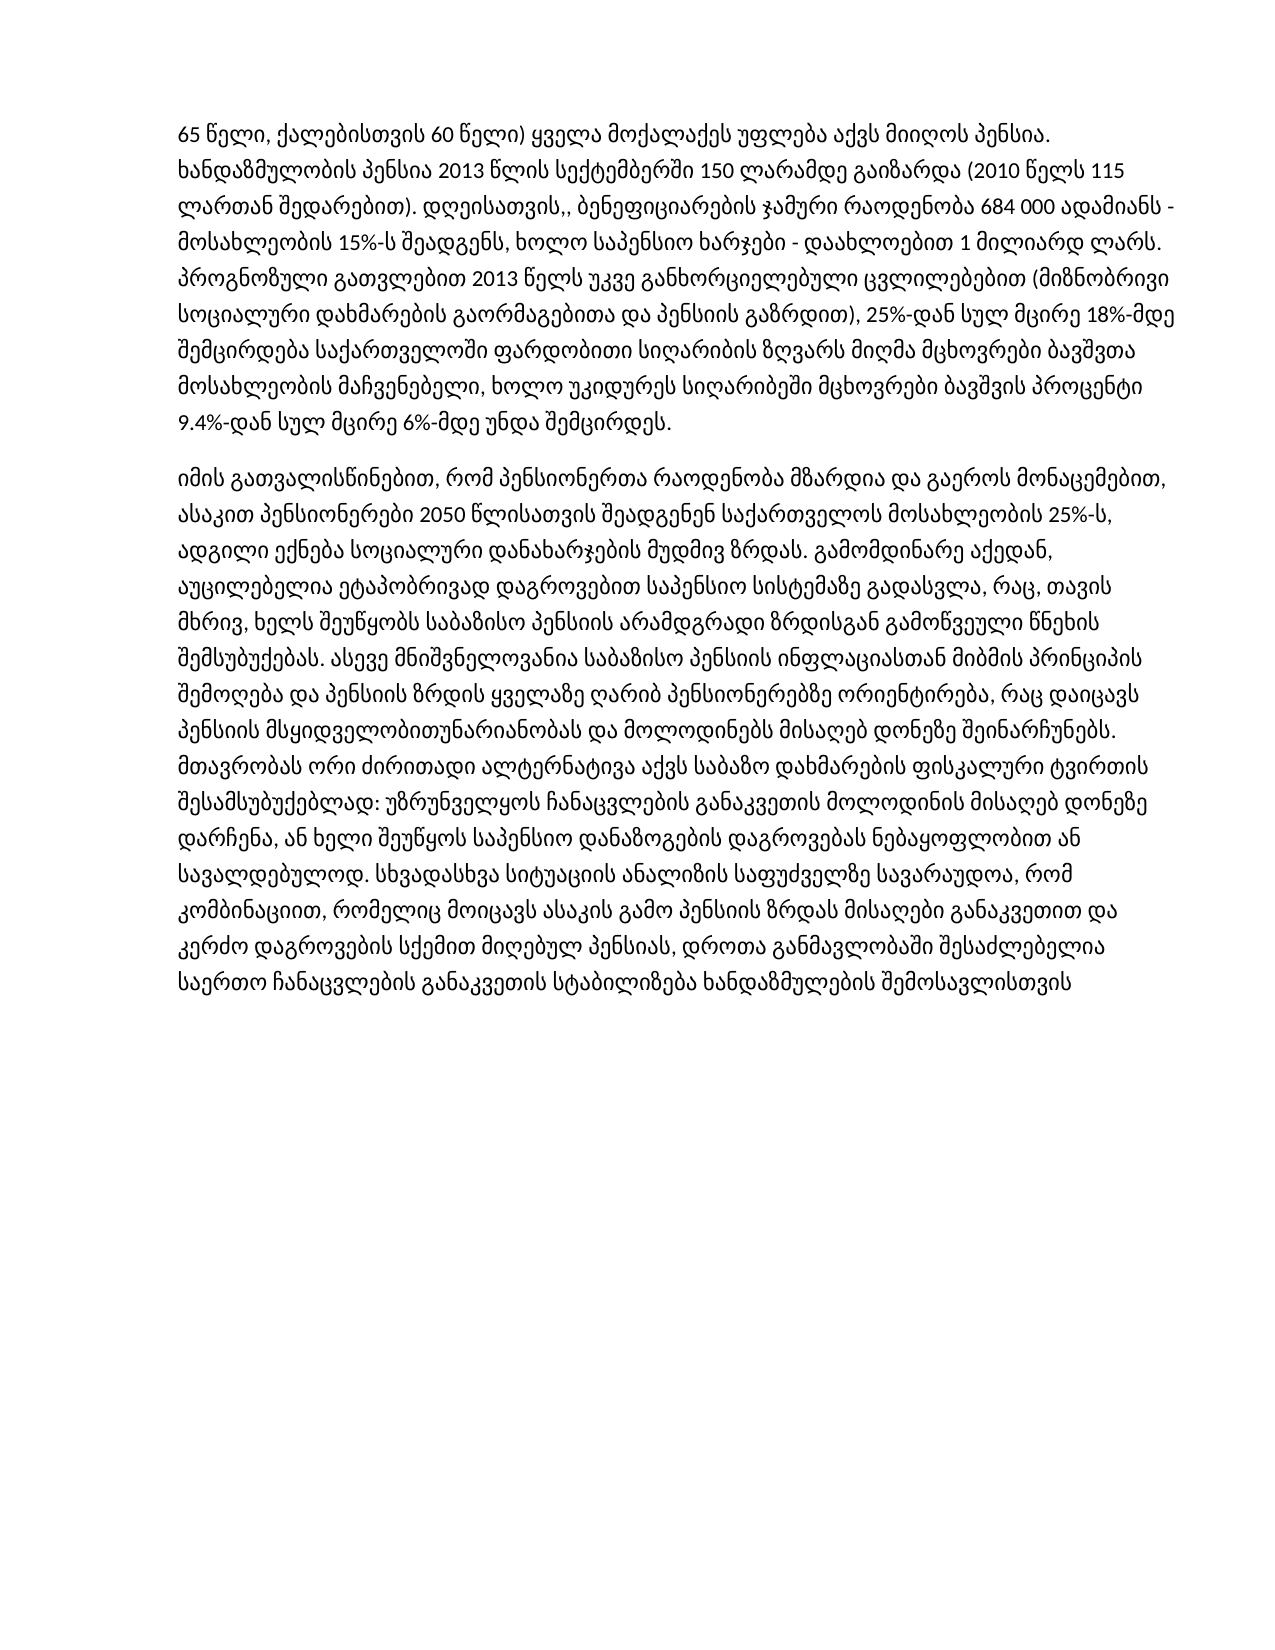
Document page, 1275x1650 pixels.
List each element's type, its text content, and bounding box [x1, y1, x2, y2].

text იმის გათვალისწინებით, რომ პენსიონერთა რაოდენობა მზარდია და გაეროს მონაცემებით, ასაკით პენსიონერები 2050 წლისათვის შეადგენენ საქართველოს მოსახლეობის 25%-ს, ადგილი ექნება სოციალური დანახარჯების მუდმივ ზრდას. გამომდინარე აქედან, აუცილებელია ეტაპობრივად დაგროვებით საპენსიო სისტემაზე გადასვლა, რაც, თავის მხრივ, ხელს შეუწყობს საბაზისო პენსიის არამდგრადი ზრდისგან გამოწვეული წნეხის შემსუბუქებას. ასევე მნიშვნელოვანია საბაზისო პენსიის ინფლაციასთან მიბმის პრინციპის შემოღება და პენსიის ზრდის ყველაზე ღარიბ პენსიონერებზე ორიენტირება, რაც დაიცავს პენსიის მსყიდველობითუნარიანობას და მოლოდინებს მისაღებ დონეზე შეინარჩუნებს. მთავრობას ორი ძირითადი ალტერნატივა აქვს საბაზო დახმარების ფისკალური ტვირთის შესამსუბუქებლად: უზრუნველყოს ჩანაცვლების განაკვეთის მოლოდინის მისაღებ დონეზე დარჩენა, ან ხელი შეუწყოს საპენსიო დანაზოგების დაგროვებას ნებაყოფლობით ან სავალდებულოდ. სხვადასხვა სიტუაციის ანალიზის საფუძველზე სავარაუდოა, რომ კომბინაციით, რომელიც მოიცავს ასაკის გამო პენსიის ზრდას მისაღები განაკვეთით და კერძო დაგროვების სქემით მიღებულ პენსიას, დროთა განმავლობაში შესაძლებელია საერთო ჩანაცვლების განაკვეთის სტაბილიზება ხანდაზმულების შემოსავლისთვის [177, 462, 1186, 997]
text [177, 118, 1186, 437]
